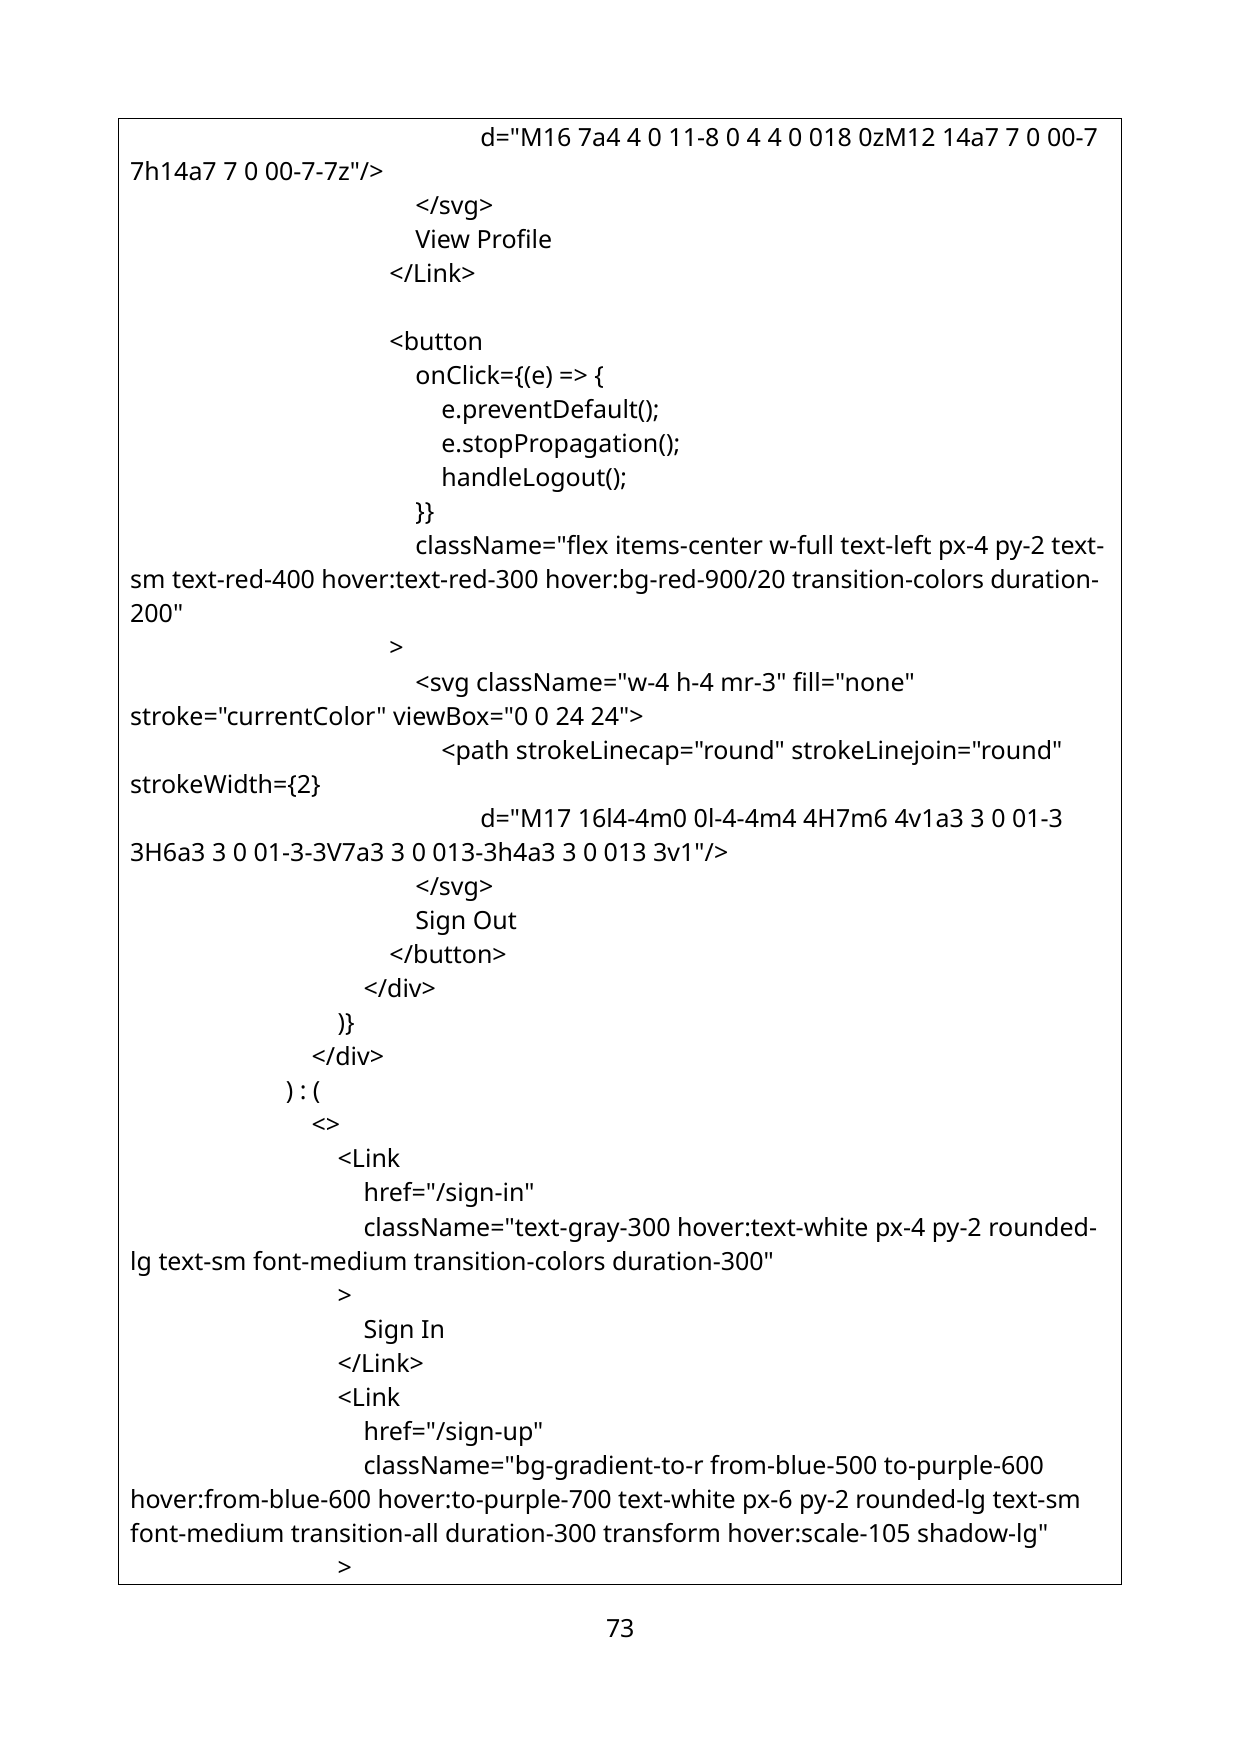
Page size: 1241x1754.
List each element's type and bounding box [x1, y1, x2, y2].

table_header [119, 119, 1121, 1584]
